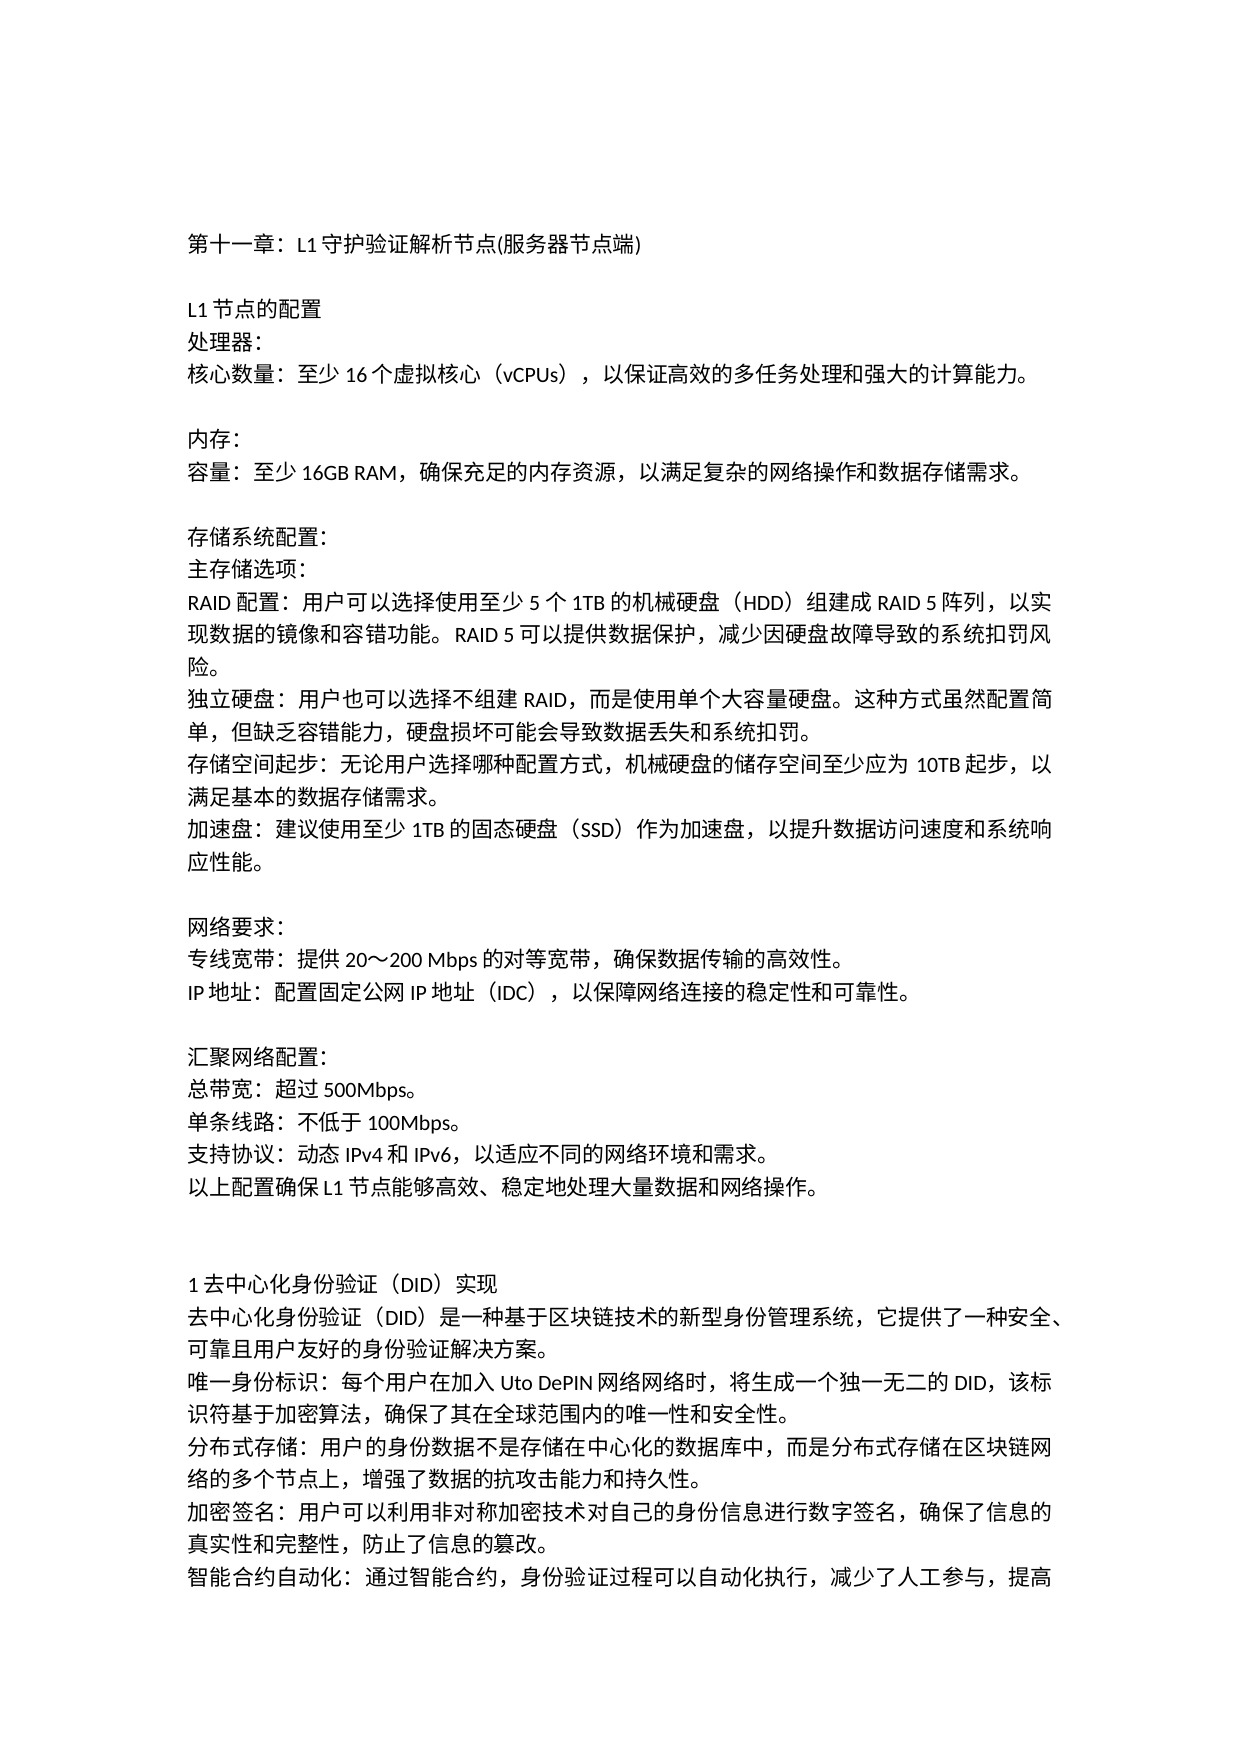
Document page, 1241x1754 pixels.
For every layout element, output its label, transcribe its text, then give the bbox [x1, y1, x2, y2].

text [187, 1559, 1053, 1592]
text 唯一身份标识：每个用户在加入Uto DePIN网络网络时，将生成一个独一无二的DID，该标识符基于加密算法，确保了其在全球范围内的唯一性和安全性。 [187, 1364, 1053, 1429]
text 独立硬盘：用户也可以选择不组建RAID，而是使用单个大容量硬盘。这种方式虽然配置简单，但缺乏容错能力，硬盘损坏可能会导致数据丢失和系统扣罚。 [187, 682, 1053, 747]
text L1节点的配置 [187, 292, 1053, 324]
text IP地址：配置固定公网IP地址（IDC），以保障网络连接的稳定性和可靠性。 [187, 974, 1053, 1007]
text 去中心化身份验证（DID）是一种基于区块链技术的新型身份管理系统，它提供了一种安全、可靠且用户友好的身份验证解决方案。 [187, 1299, 1053, 1364]
text 内存： [187, 422, 1053, 454]
text 专线宽带：提供20～200 Mbps的对等宽带，确保数据传输的高效性。 [187, 942, 1053, 974]
text RAID配置：用户可以选择使用至少5个1TB的机械硬盘（HDD）组建成RAID 5阵列，以实现数据的镜像和容错功能。RAID 5可以提供数据保护，减少因硬盘故障导致的系统扣罚风险。 [187, 584, 1053, 682]
text 总带宽：超过500Mbps。 [187, 1072, 1053, 1104]
text 存储系统配置： [187, 519, 1053, 552]
text 加密签名：用户可以利用非对称加密技术对自己的身份信息进行数字签名，确保了信息的真实性和完整性，防止了信息的篡改。 [187, 1494, 1053, 1559]
text 处理器： [187, 324, 1053, 357]
text 分布式存储：用户的身份数据不是存储在中心化的数据库中，而是分布式存储在区块链网络的多个节点上，增强了数据的抗攻击能力和持久性。 [187, 1429, 1053, 1494]
text 存储空间起步：无论用户选择哪种配置方式，机械硬盘的储存空间至少应为10TB起步，以满足基本的数据存储需求。 [187, 747, 1053, 812]
text 网络要求： [187, 909, 1053, 942]
text 单条线路：不低于100Mbps。 [187, 1104, 1053, 1137]
text 1 去中心化身份验证（DID）实现 [187, 1267, 1053, 1299]
text 加速盘：建议使用至少1TB的固态硬盘（SSD）作为加速盘，以提升数据访问速度和系统响应性能。 [187, 812, 1053, 877]
text 第十一章：L1守护验证解析节点(服务器节点端) [187, 227, 1053, 259]
text 以上配置确保L1节点能够高效、稳定地处理大量数据和网络操作。 [187, 1169, 1053, 1202]
text 主存储选项： [187, 552, 1053, 584]
text 支持协议：动态IPv4和IPv6，以适应不同的网络环境和需求。 [187, 1137, 1053, 1169]
text 汇聚网络配置： [187, 1039, 1053, 1072]
text 容量：至少16GB RAM，确保充足的内存资源，以满足复杂的网络操作和数据存储需求。 [187, 454, 1053, 487]
text 核心数量：至少16个虚拟核心（vCPUs），以保证高效的多任务处理和强大的计算能力。 [187, 357, 1053, 389]
